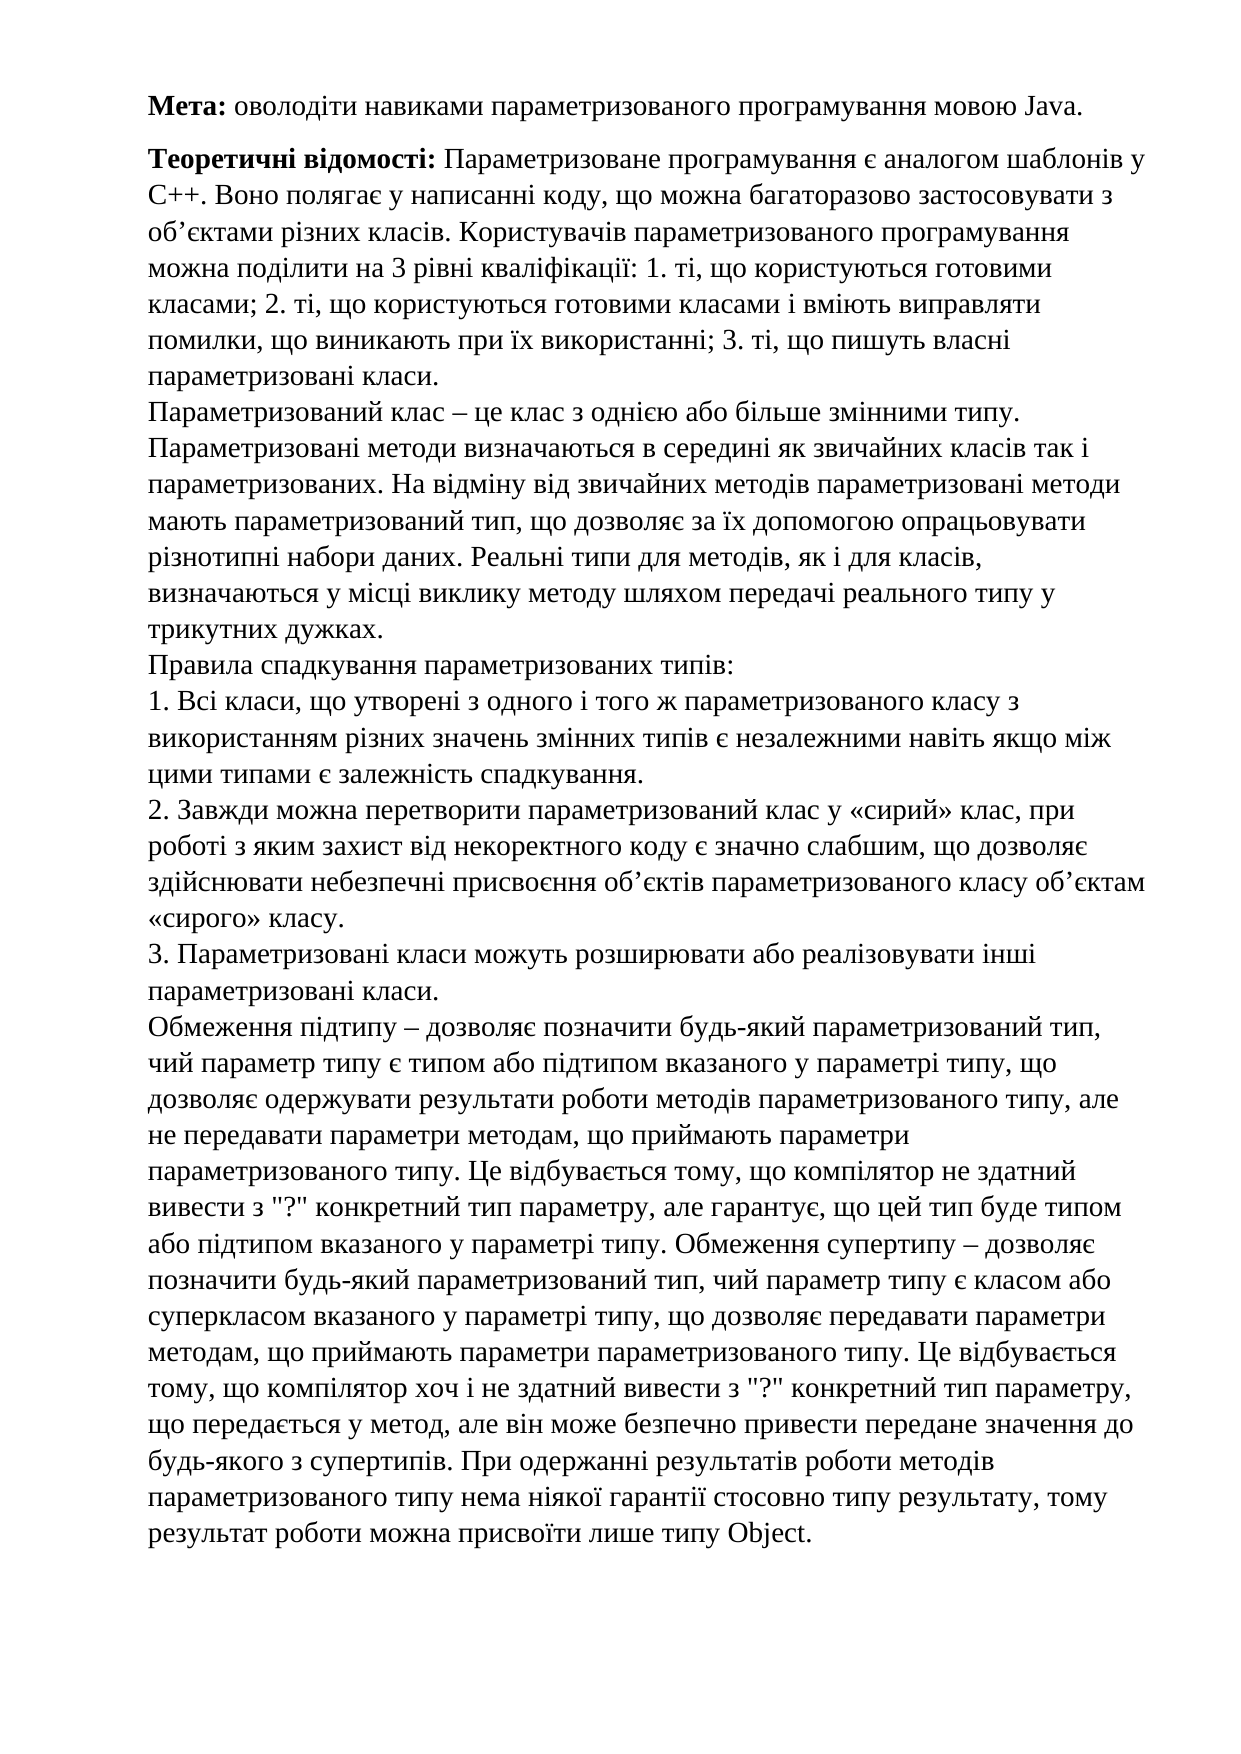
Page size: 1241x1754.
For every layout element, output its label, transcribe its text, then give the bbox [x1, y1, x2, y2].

text 2. Завжди можна перетворити параметризований клас у «сирий» клас, при роботі з яким захист від некоректного коду є значно слабшим, що дозволяє здійснювати небезпечні присвоєння об’єктів параметризованого класу об’єктам «сирого» класу. [148, 792, 1152, 934]
text Обмеження підтипу – дозволяє позначити будь-який параметризований тип, чий параметр типу є типом або підтипом вказаного у параметрі типу, що дозволяє одержувати результати роботи методів параметризованого типу, але не передавати параметри методам, що приймають параметри параметризованого типу. Це відбувається тому, що компілятор не здатний вивести з "?" конкретний тип параметру, але гарантує, що цей тип буде типом або підтипом вказаного у параметрі типу. Обмеження супертипу – дозволяє позначити будь-який параметризований тип, чий параметр типу є класом або суперкласом вказаного у параметрі типу, що дозволяє передавати параметри методам, що приймають параметри параметризованого типу. Це відбувається тому, що компілятор хоч і не здатний вивести з "?" конкретний тип параметру, що передається у метод, але він може безпечно привести передане значення до будь-якого з супертипів. При одержанні результатів роботи методів параметризованого типу нема ніякої гарантії стосовно типу результату, тому результат роботи можна присвоїти лише типу Object. [148, 1009, 1152, 1548]
text Мета: оволодіти навиками параметризованого програмування мовою Java. [148, 88, 1152, 122]
text Теоретичні відомості: Параметризоване програмування є аналогом шаблонів у С++. Воно полягає у написанні коду, що можна багаторазово застосовувати з об’єктами різних класів. Користувачів параметризованого програмування можна поділити на 3 рівні кваліфікації: 1. ті, що користуються готовими класами; 2. ті, що користуються готовими класами і вміють виправляти помилки, що виникають при їх використанні; 3. ті, що пишуть власні параметризовані класи. [148, 141, 1152, 392]
text Правила спадкування параметризованих типів: [148, 647, 1152, 681]
text 3. Параметризовані класи можуть розширювати або реалізовувати інші параметризовані класи. [148, 937, 1152, 1006]
text Параметризований клас – це клас з однією або більше змінними типу. Параметризовані методи визначаються в середині як звичайних класів так і параметризованих. На відміну від звичайних методів параметризовані методи мають параметризований тип, що дозволяє за їх допомогою опрацьовувати різнотипні набори даних. Реальні типи для методів, як і для класів, визначаються у місці виклику методу шляхом передачі реального типу у трикутних дужках. [148, 394, 1152, 645]
text 1. Всі класи, що утворені з одного і того ж параметризованого класу з використанням різних значень змінних типів є незалежними навіть якщо між цими типами є залежність спадкування. [148, 683, 1152, 789]
